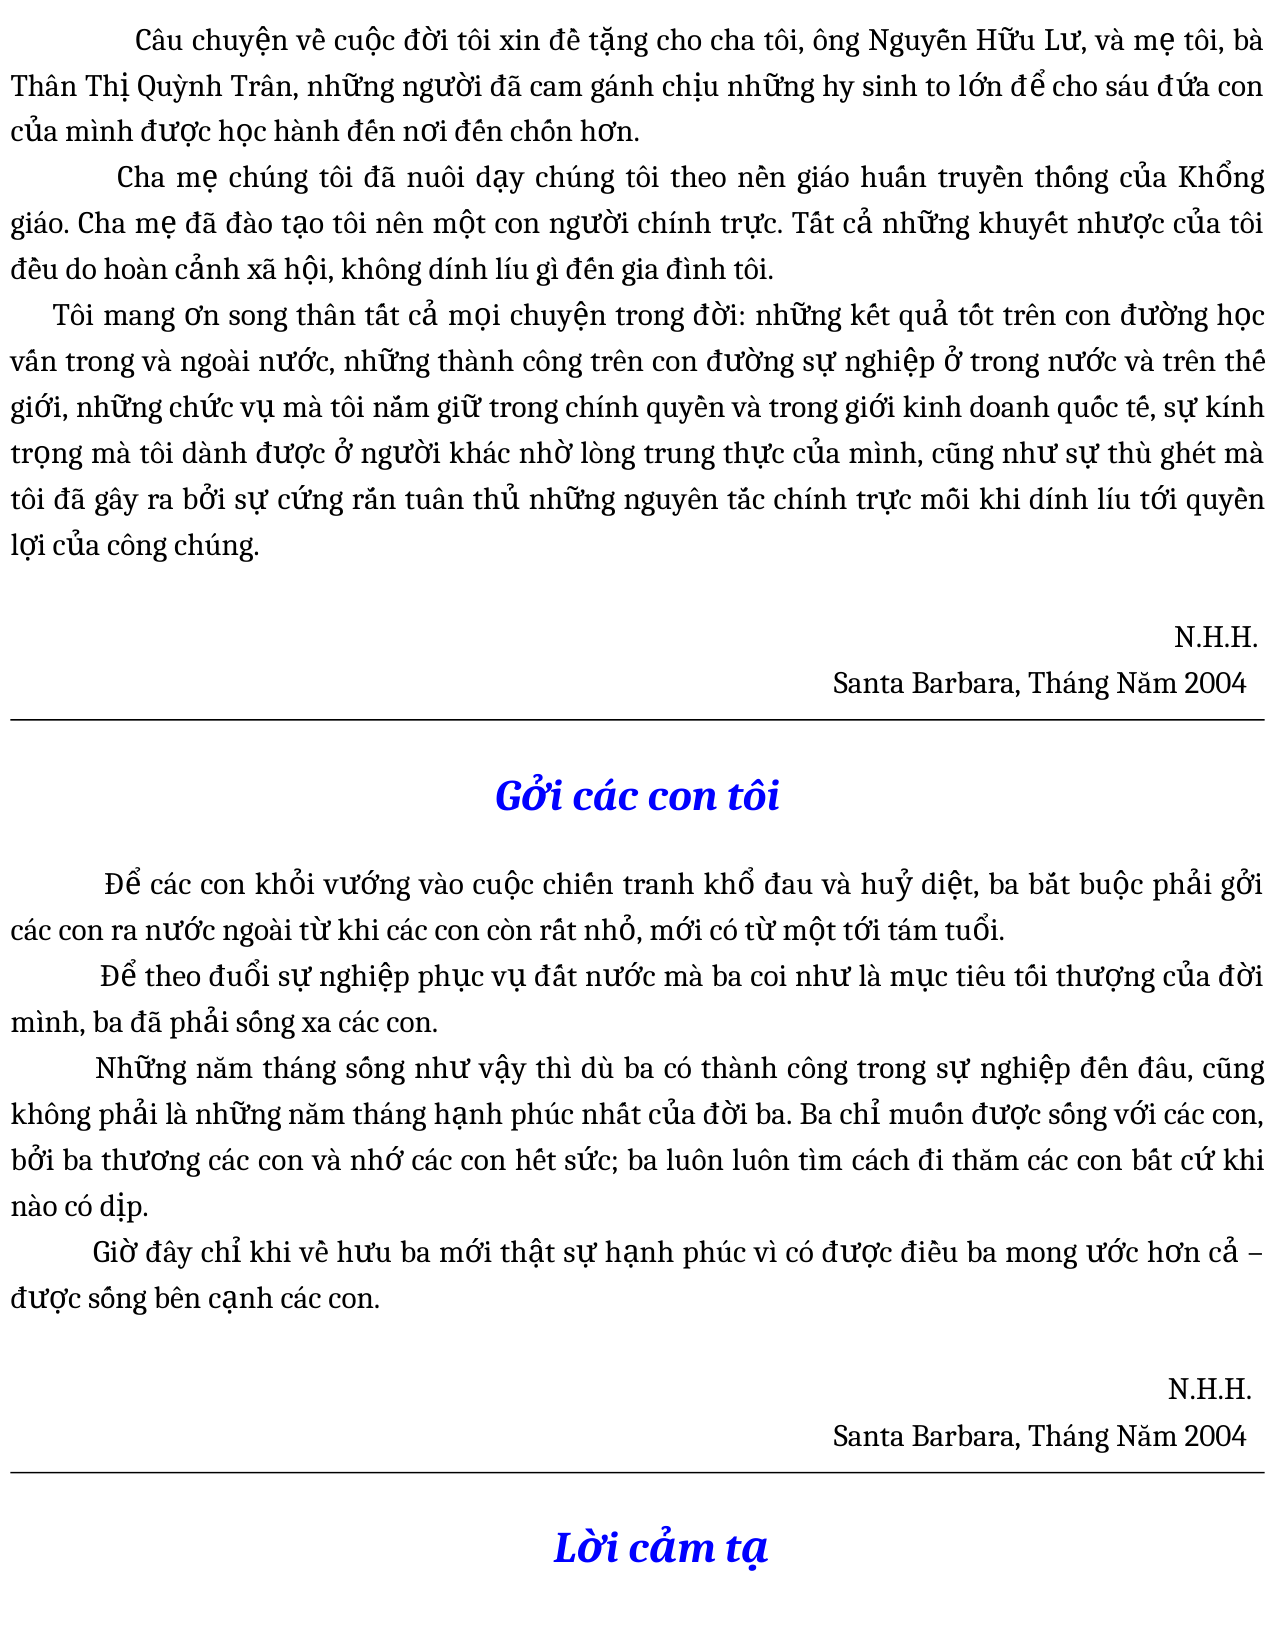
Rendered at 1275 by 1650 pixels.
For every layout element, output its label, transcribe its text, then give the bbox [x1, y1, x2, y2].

text Để các con khỏi vướng vào cuộc chiến tranh khổ đau và huỷ diệt, ba bắt buộc phải gởi các con ra nước ngoài từ khi các con còn rất nhỏ, mới có từ một tới tám tuổi. [10, 866, 1264, 948]
text Gởi các con tôi [389, 771, 886, 821]
text Giờ đây chỉ khi về hưu ba mới thật sự hạnh phúc vì có được điều ba mong ước hơn cả – được sống bên cạnh các con. [10, 1234, 1265, 1316]
text Santa Barbara, Tháng Năm 2004 [833, 1418, 1275, 1454]
text Cha mẹ chúng tôi đã nuôi dạy chúng tôi theo nền giáo huấn truyền thống của Khổng giáo. Cha mẹ đã đào tạo tôi nên một con người chính trực. Tất cả những khuyết nhược của tôi đều do hoàn cảnh xã hội, không dính líu gì đến gia đình tôi. [10, 160, 1265, 287]
text Những năm tháng sống như vậy thì dù ba có thành công trong sự nghiệp đến đâu, cũng không phải là những năm tháng hạnh phúc nhất của đời ba. Ba chỉ muốn được sống với các con, bởi ba thương các con và nhớ các con hết sức; ba luôn luôn tìm cách đi thăm các con bất cứ khi nào có dịp. [10, 1050, 1265, 1224]
text Santa Barbara, Tháng Năm 2004 [833, 665, 1275, 701]
text Câu chuyện về cuộc đời tôi xin đề tặng cho cha tôi, ông Nguyễn Hữu Lư, và mẹ tôi, bà Thân Thị Quỳnh Trân, những người đã cam gánh chịu những hy sinh to lớn để cho sáu đứa con của mình được học hành đến nơi đến chốn hơn. [10, 22, 1265, 150]
text Lời cảm tạ [426, 1523, 897, 1573]
text N.H.H. [1174, 619, 1275, 655]
text Tôi mang ơn song thân tất cả mọi chuyện trong đời: những kết quả tốt trên con đường học vấn trong và ngoài nước, những thành công trên con đường sự nghiệp ở trong nước và trên thế giới, những chức vụ mà tôi nắm giữ trong chính quyền và trong giới kinh doanh quốc tế, sự kính trọng mà tôi dành được ở người khác nhờ lòng trung thực của mình, cũng như sự thù ghét mà tôi đã gây ra bởi sự cứng rắn tuân thủ những nguyên tắc chính trực mỗi khi dính líu tới quyền lợi của công chúng. [10, 297, 1266, 563]
text Để theo đuổi sự nghiệp phục vụ đất nước mà ba coi như là mục tiêu tối thượng của đời mình, ba đã phải sống xa các con. [10, 958, 1264, 1040]
text N.H.H. [1168, 1372, 1275, 1408]
